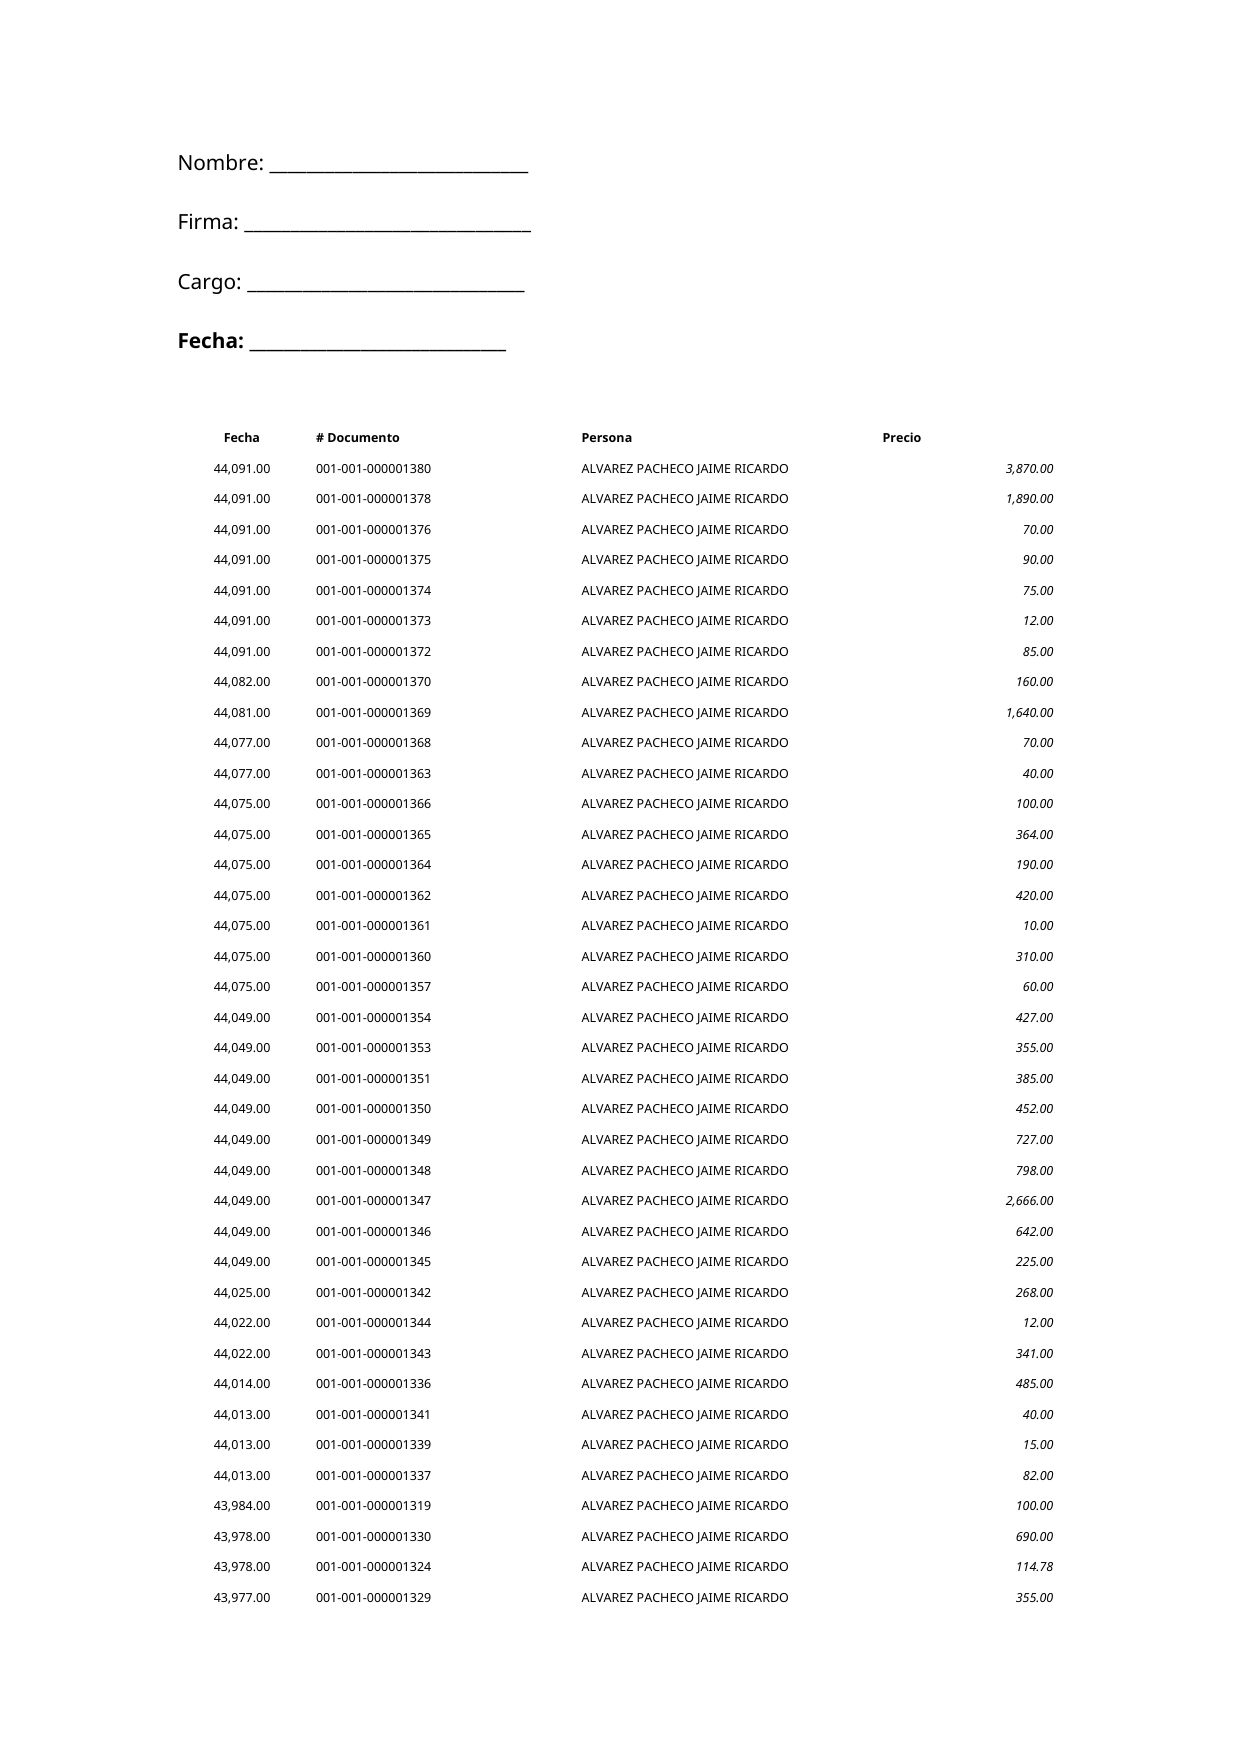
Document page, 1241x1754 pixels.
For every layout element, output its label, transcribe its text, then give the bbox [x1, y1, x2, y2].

table_cell 485.00 [879, 1362, 1056, 1392]
table_cell 001-001-000001324 [313, 1545, 578, 1576]
table_cell 001-001-000001343 [313, 1331, 578, 1362]
table_cell ALVAREZ PACHECO JAIME RICARDO [578, 996, 879, 1026]
table_cell ALVAREZ PACHECO JAIME RICARDO [578, 1515, 879, 1545]
table_cell 798.00 [879, 1148, 1056, 1179]
table_cell ALVAREZ PACHECO JAIME RICARDO [578, 1209, 879, 1240]
table_cell 15.00 [879, 1423, 1056, 1453]
table_cell 001-001-000001370 [313, 660, 578, 690]
table_cell ALVAREZ PACHECO JAIME RICARDO [578, 935, 879, 965]
table_cell ALVAREZ PACHECO JAIME RICARDO [578, 1270, 879, 1301]
table_cell 001-001-000001357 [313, 965, 578, 996]
table_cell 001-001-000001339 [313, 1423, 578, 1453]
table_cell 44,091.00 [171, 538, 313, 568]
table_cell 44,075.00 [171, 965, 313, 996]
table_cell 001-001-000001375 [313, 538, 578, 568]
table_cell 44,025.00 [171, 1270, 313, 1301]
table_cell 100.00 [879, 782, 1056, 812]
table_cell 70.00 [879, 507, 1056, 538]
table_cell 44,091.00 [171, 629, 313, 660]
table_cell 001-001-000001348 [313, 1148, 578, 1179]
table_cell 82.00 [879, 1454, 1056, 1484]
table_cell 001-001-000001363 [313, 751, 578, 782]
table_cell ALVAREZ PACHECO JAIME RICARDO [578, 904, 879, 934]
table_cell 001-001-000001369 [313, 690, 578, 721]
table_cell 40.00 [879, 751, 1056, 782]
table_cell 001-001-000001373 [313, 599, 578, 629]
table_cell 90.00 [879, 538, 1056, 568]
table_cell 001-001-000001376 [313, 507, 578, 538]
table_cell 44,091.00 [171, 446, 313, 477]
table_cell 001-001-000001351 [313, 1057, 578, 1087]
table_cell ALVAREZ PACHECO JAIME RICARDO [578, 660, 879, 690]
table_cell 44,049.00 [171, 1179, 313, 1209]
table_cell 001-001-000001365 [313, 813, 578, 843]
table_cell 12.00 [879, 1301, 1056, 1331]
table_cell 727.00 [879, 1118, 1056, 1148]
table_cell 44,049.00 [171, 1087, 313, 1118]
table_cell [578, 1576, 879, 1606]
table_cell 2,666.00 [879, 1179, 1056, 1209]
table_cell 44,081.00 [171, 690, 313, 721]
table_cell 43,977.00 [171, 1576, 313, 1606]
table_cell ALVAREZ PACHECO JAIME RICARDO [578, 1026, 879, 1057]
table_cell 001-001-000001346 [313, 1209, 578, 1240]
table_cell ALVAREZ PACHECO JAIME RICARDO [578, 1179, 879, 1209]
table_cell 1,640.00 [879, 690, 1056, 721]
table_cell 44,075.00 [171, 843, 313, 873]
table_cell 70.00 [879, 721, 1056, 751]
table_cell ALVAREZ PACHECO JAIME RICARDO [578, 538, 879, 568]
table_cell 44,022.00 [171, 1301, 313, 1331]
table_cell 44,049.00 [171, 996, 313, 1026]
text Firma: _______________________________ [177, 207, 1063, 236]
text Nombre: ____________________________ [177, 148, 1063, 176]
table_cell ALVAREZ PACHECO JAIME RICARDO [578, 813, 879, 843]
table_cell 001-001-000001361 [313, 904, 578, 934]
table_cell 44,075.00 [171, 935, 313, 965]
table_cell 40.00 [879, 1393, 1056, 1423]
table_cell 44,013.00 [171, 1423, 313, 1453]
table_cell 385.00 [879, 1057, 1056, 1087]
table_cell 43,984.00 [171, 1484, 313, 1514]
table_cell 642.00 [879, 1209, 1056, 1240]
table_cell ALVAREZ PACHECO JAIME RICARDO [578, 1423, 879, 1453]
table_cell 44,049.00 [171, 1240, 313, 1270]
table_cell ALVAREZ PACHECO JAIME RICARDO [578, 1057, 879, 1087]
table_cell 44,049.00 [171, 1148, 313, 1179]
table_cell 001-001-000001353 [313, 1026, 578, 1057]
table_cell 001-001-000001378 [313, 477, 578, 507]
table_cell 44,049.00 [171, 1118, 313, 1148]
table_cell ALVAREZ PACHECO JAIME RICARDO [578, 874, 879, 904]
table_cell 001-001-000001330 [313, 1515, 578, 1545]
table_cell 114.78 [879, 1545, 1056, 1576]
table_cell 75.00 [879, 568, 1056, 599]
table_cell 44,014.00 [171, 1362, 313, 1392]
table_cell 44,075.00 [171, 813, 313, 843]
table_cell 001-001-000001319 [313, 1484, 578, 1514]
table_cell 001-001-000001347 [313, 1179, 578, 1209]
table_cell 44,049.00 [171, 1057, 313, 1087]
table_cell 001-001-000001349 [313, 1118, 578, 1148]
table_cell 1,890.00 [879, 477, 1056, 507]
table_cell ALVAREZ PACHECO JAIME RICARDO [578, 1393, 879, 1423]
table_cell 85.00 [879, 629, 1056, 660]
table_cell 001-001-000001344 [313, 1301, 578, 1331]
text Cargo: ______________________________ [177, 267, 1063, 295]
table_cell ALVAREZ PACHECO JAIME RICARDO [578, 568, 879, 599]
table_cell 44,091.00 [171, 507, 313, 538]
table_cell ALVAREZ PACHECO JAIME RICARDO [578, 1301, 879, 1331]
table_cell 44,091.00 [171, 599, 313, 629]
table_cell 001-001-000001336 [313, 1362, 578, 1392]
table_cell 001-001-000001364 [313, 843, 578, 873]
table_cell 310.00 [879, 935, 1056, 965]
table_cell 001-001-000001345 [313, 1240, 578, 1270]
table_cell 001-001-000001380 [313, 446, 578, 477]
table_cell 001-001-000001372 [313, 629, 578, 660]
table_cell 364.00 [879, 813, 1056, 843]
table_cell 44,075.00 [171, 874, 313, 904]
table_cell ALVAREZ PACHECO JAIME RICARDO [578, 1331, 879, 1362]
table_cell 43,978.00 [171, 1545, 313, 1576]
table_header # Documento [313, 416, 578, 446]
table_cell 420.00 [879, 874, 1056, 904]
table_cell ALVAREZ PACHECO JAIME RICARDO [578, 1362, 879, 1392]
table_cell 44,013.00 [171, 1454, 313, 1484]
table_cell 44,075.00 [171, 904, 313, 934]
table_cell 3,870.00 [879, 446, 1056, 477]
table_cell 44,022.00 [171, 1331, 313, 1362]
table_header Precio [879, 416, 1056, 446]
table_cell ALVAREZ PACHECO JAIME RICARDO [578, 843, 879, 873]
table_cell 355.00 [879, 1576, 1056, 1606]
table_cell ALVAREZ PACHECO JAIME RICARDO [578, 1484, 879, 1514]
table_cell ALVAREZ PACHECO JAIME RICARDO [578, 629, 879, 660]
table_cell 44,082.00 [171, 660, 313, 690]
table_cell 001-001-000001360 [313, 935, 578, 965]
table_cell ALVAREZ PACHECO JAIME RICARDO [578, 1545, 879, 1576]
table_cell 268.00 [879, 1270, 1056, 1301]
table_cell ALVAREZ PACHECO JAIME RICARDO [578, 965, 879, 996]
table_cell ALVAREZ PACHECO JAIME RICARDO [578, 690, 879, 721]
table_cell 190.00 [879, 843, 1056, 873]
table_cell 43,978.00 [171, 1515, 313, 1545]
table_cell ALVAREZ PACHECO JAIME RICARDO [578, 477, 879, 507]
table_cell 001-001-000001374 [313, 568, 578, 599]
table_cell 001-001-000001354 [313, 996, 578, 1026]
table_cell 690.00 [879, 1515, 1056, 1545]
table_cell ALVAREZ PACHECO JAIME RICARDO [578, 446, 879, 477]
table_cell 44,075.00 [171, 782, 313, 812]
table_cell ALVAREZ PACHECO JAIME RICARDO [578, 1087, 879, 1118]
table_cell 44,049.00 [171, 1026, 313, 1057]
table_cell 001-001-000001341 [313, 1393, 578, 1423]
table_cell 225.00 [879, 1240, 1056, 1270]
table_cell ALVAREZ PACHECO JAIME RICARDO [578, 1148, 879, 1179]
table_cell 427.00 [879, 996, 1056, 1026]
table_cell 44,049.00 [171, 1209, 313, 1240]
table_cell 44,091.00 [171, 568, 313, 599]
table_cell ALVAREZ PACHECO JAIME RICARDO [578, 1240, 879, 1270]
text Fecha: ______________________________ [177, 326, 1063, 355]
table_cell 341.00 [879, 1331, 1056, 1362]
table_header Fecha [171, 416, 313, 446]
table_cell 44,091.00 [171, 477, 313, 507]
table_cell 12.00 [879, 599, 1056, 629]
table_cell 452.00 [879, 1087, 1056, 1118]
table_cell ALVAREZ PACHECO JAIME RICARDO [578, 721, 879, 751]
table_cell 001-001-000001362 [313, 874, 578, 904]
table_cell ALVAREZ PACHECO JAIME RICARDO [578, 1118, 879, 1148]
table_cell 44,077.00 [171, 721, 313, 751]
table_cell 44,077.00 [171, 751, 313, 782]
table_cell 10.00 [879, 904, 1056, 934]
table_cell 001-001-000001329 [313, 1576, 578, 1606]
table_cell 001-001-000001350 [313, 1087, 578, 1118]
table_cell 60.00 [879, 965, 1056, 996]
table_cell 001-001-000001366 [313, 782, 578, 812]
table_cell ALVAREZ PACHECO JAIME RICARDO [578, 1454, 879, 1484]
table_cell 001-001-000001368 [313, 721, 578, 751]
table_cell ALVAREZ PACHECO JAIME RICARDO [578, 599, 879, 629]
table_cell ALVAREZ PACHECO JAIME RICARDO [578, 507, 879, 538]
table_cell 44,013.00 [171, 1393, 313, 1423]
table_header Persona [578, 416, 879, 446]
table_cell ALVAREZ PACHECO JAIME RICARDO [578, 751, 879, 782]
table_cell ALVAREZ PACHECO JAIME RICARDO [578, 782, 879, 812]
table_cell 100.00 [879, 1484, 1056, 1514]
table_cell 355.00 [879, 1026, 1056, 1057]
table_cell 160.00 [879, 660, 1056, 690]
table_cell 001-001-000001337 [313, 1454, 578, 1484]
table_cell 001-001-000001342 [313, 1270, 578, 1301]
